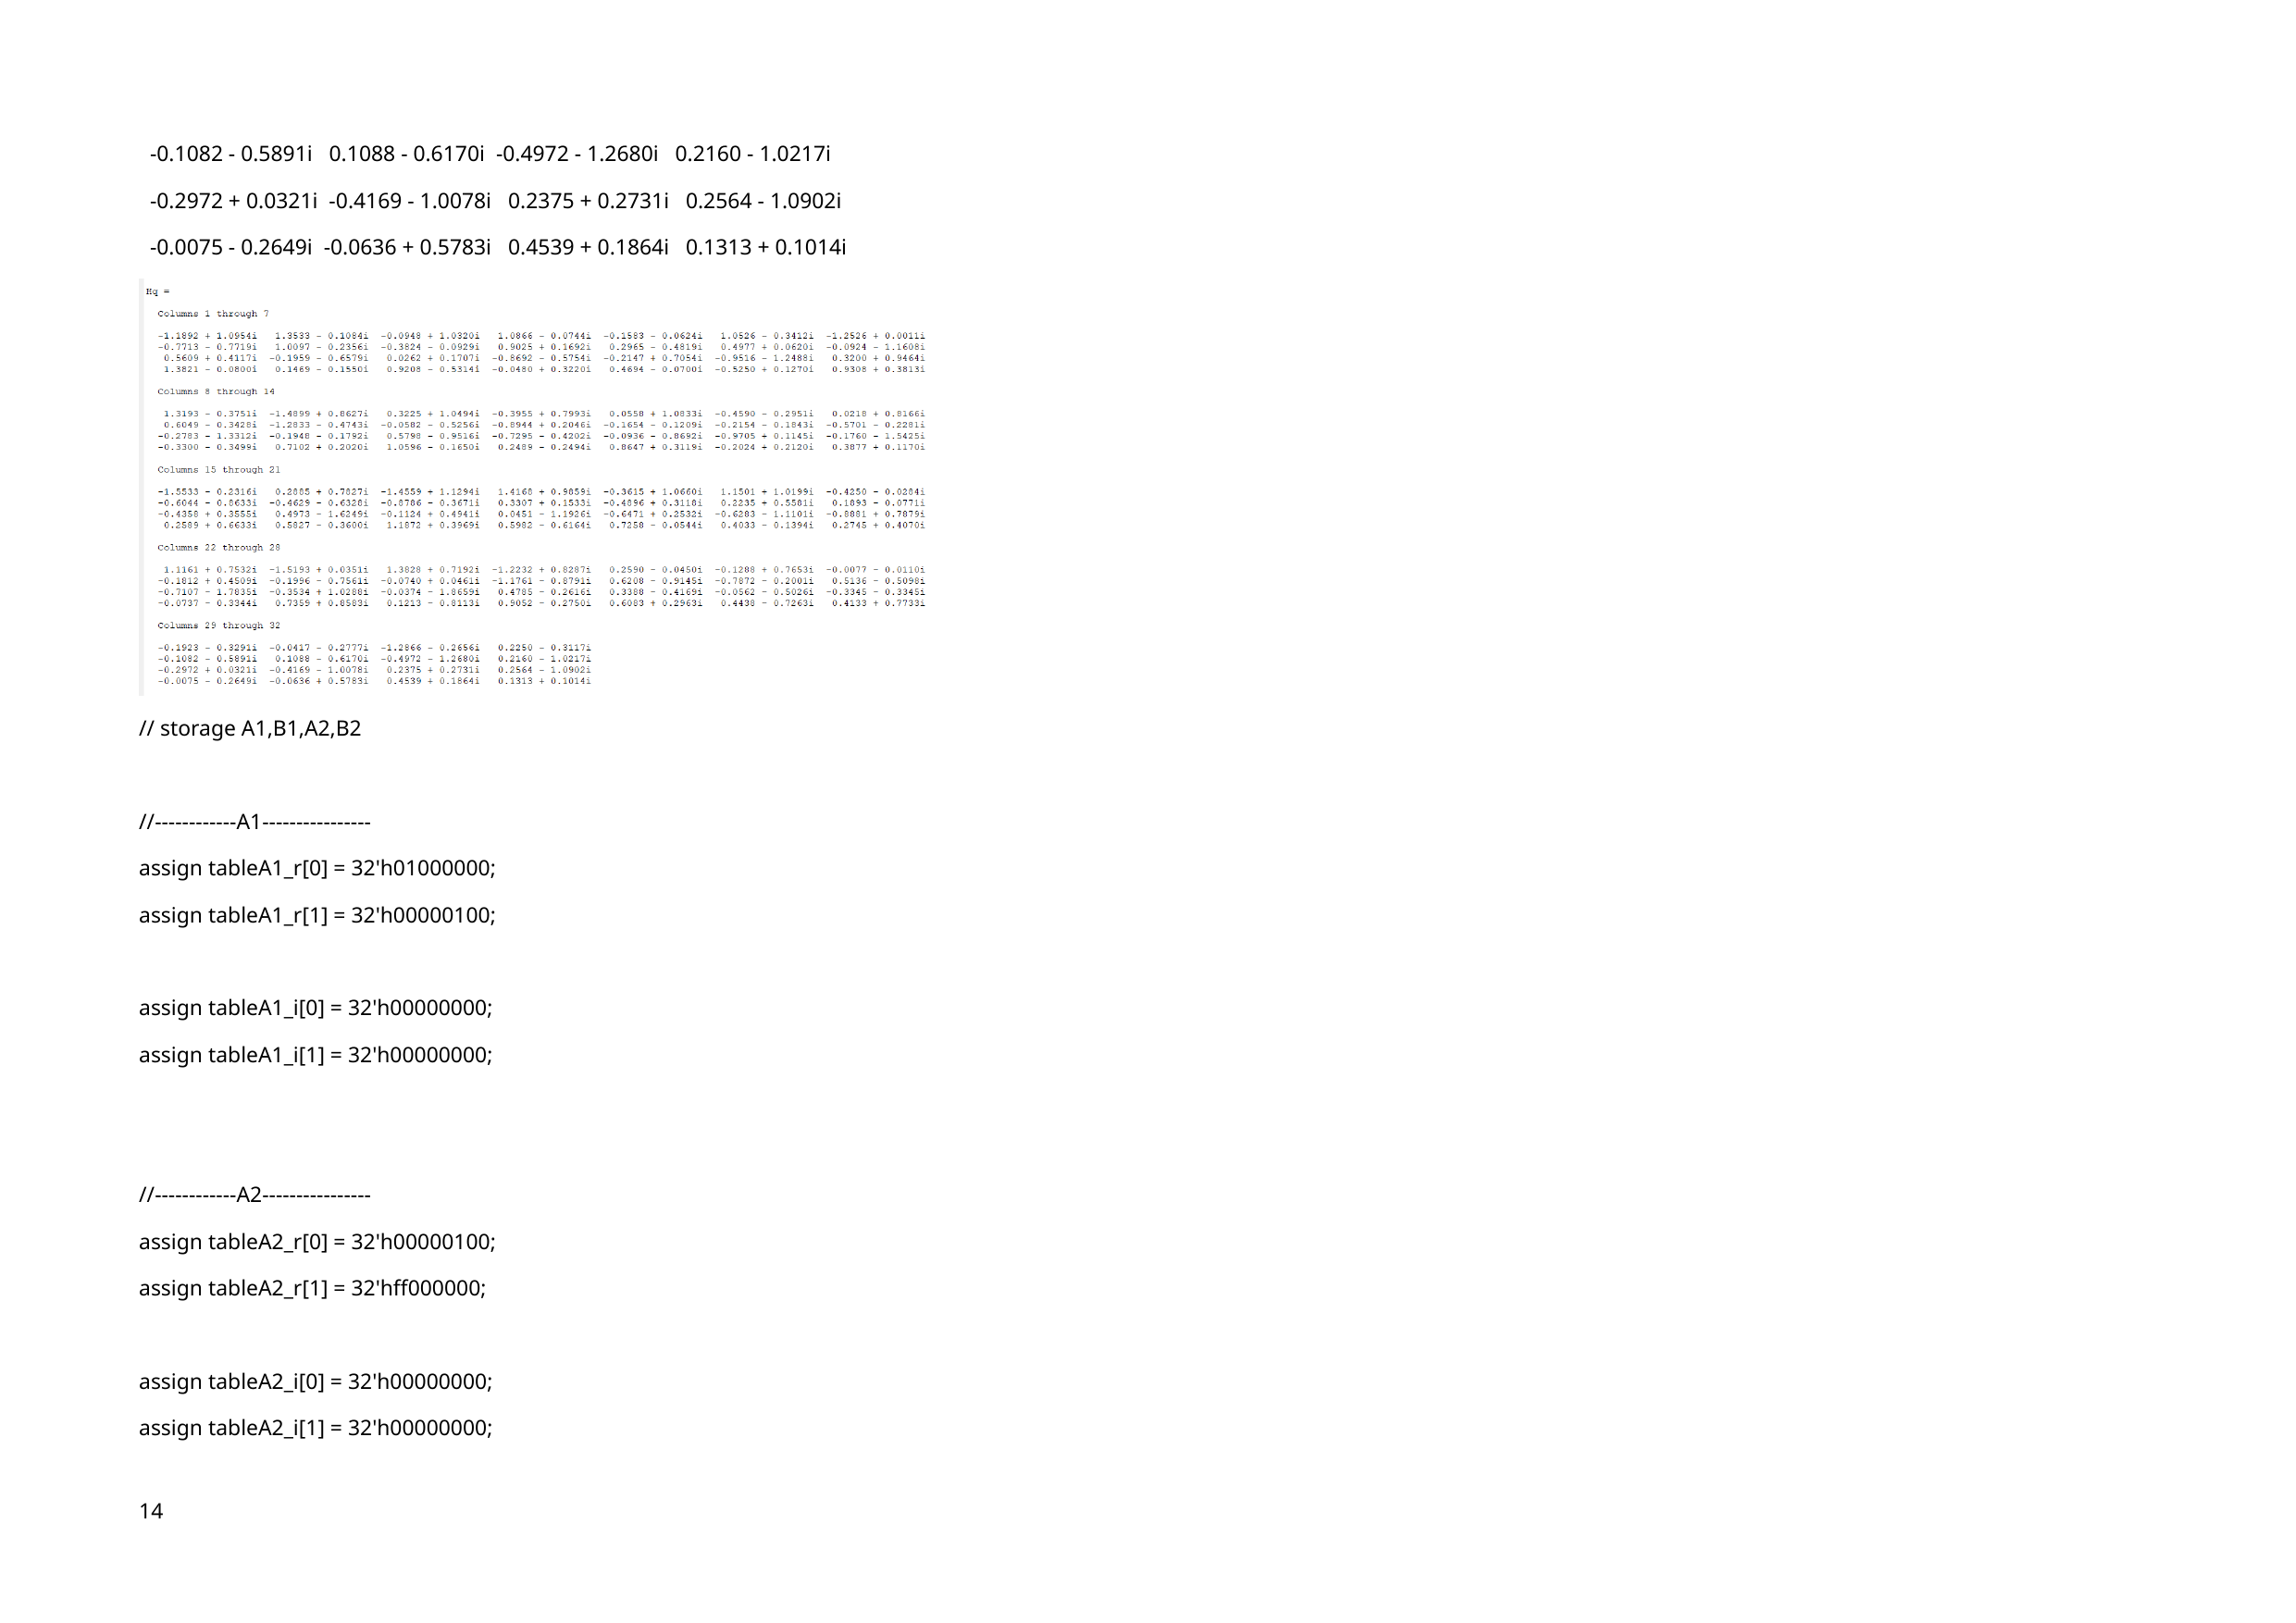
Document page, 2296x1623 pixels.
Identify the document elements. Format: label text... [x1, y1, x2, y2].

text assign tableA2_i[0] = 32'h00000000; [139, 1367, 2156, 1395]
text // storage A1,B1,A2,B2 [139, 713, 2156, 742]
text //------------A1---------------- [139, 807, 2156, 836]
text assign tableA1_r[1] = 32'h00000100; [139, 900, 2156, 929]
text assign tableA1_i[0] = 32'h00000000; [139, 993, 2156, 1022]
picture [139, 279, 946, 696]
text assign tableA1_i[1] = 32'h00000000; [139, 1040, 2156, 1069]
text assign tableA2_r[1] = 32'hff000000; [139, 1273, 2156, 1302]
text assign tableA1_r[0] = 32'h01000000; [139, 853, 2156, 882]
text -0.1082 - 0.5891i 0.1088 - 0.6170i -0.4972 - 1.2680i 0.2160 - 1.0217i [139, 139, 2156, 167]
text assign tableA2_r[0] = 32'h00000100; [139, 1227, 2156, 1256]
text -0.0075 - 0.2649i -0.0636 + 0.5783i 0.4539 + 0.1864i 0.1313 + 0.1014i [139, 232, 2156, 261]
text -0.2972 + 0.0321i -0.4169 - 1.0078i 0.2375 + 0.2731i 0.2564 - 1.0902i [139, 185, 2156, 215]
text assign tableA2_i[1] = 32'h00000000; [139, 1413, 2156, 1442]
text //------------A2---------------- [139, 1180, 2156, 1208]
